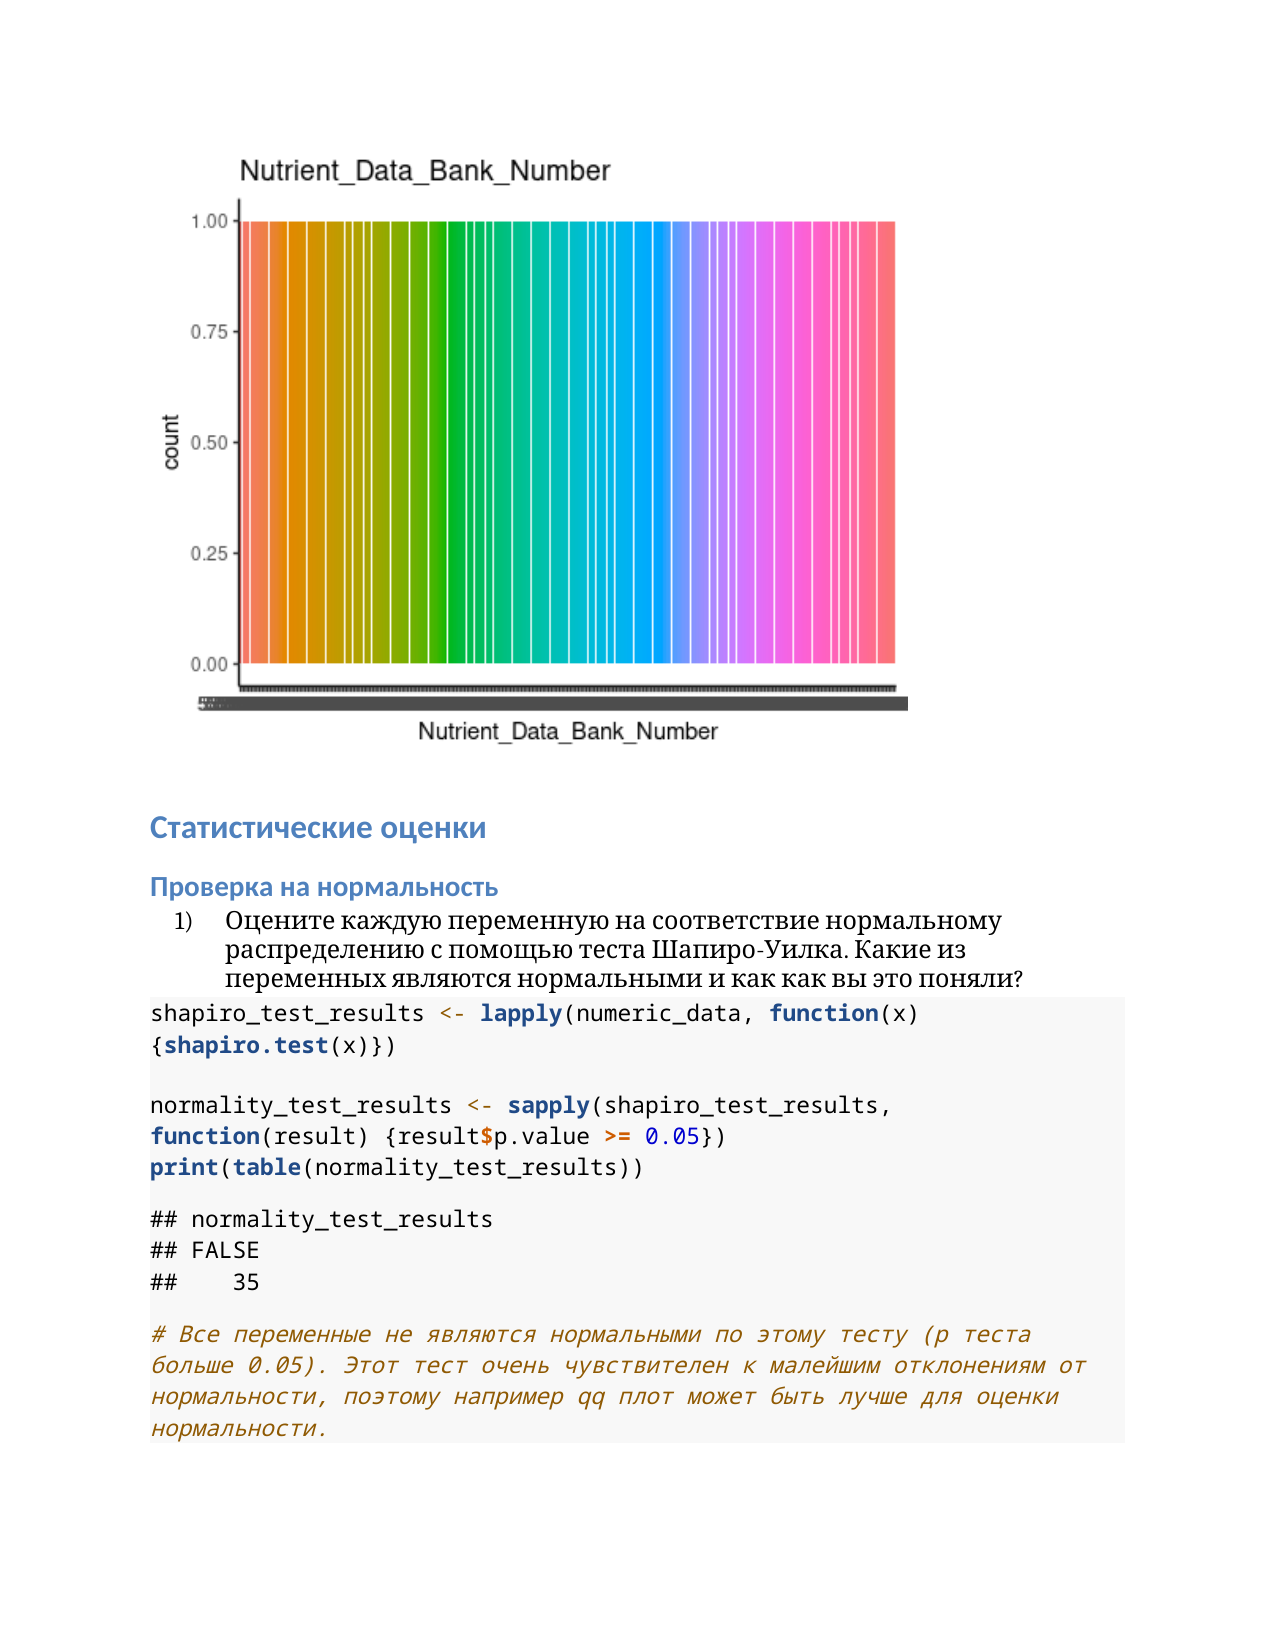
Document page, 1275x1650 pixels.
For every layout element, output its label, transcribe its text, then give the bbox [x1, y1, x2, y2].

subtitle Статистические оценки [150, 806, 1125, 847]
text # Все переменные не являются нормальными по этому тесту (p теста больше 0.05). Этот тест очень чувствителен к малейшим отклонениям от нормальности, поэтому например qq плот может быть лучше для оценки нормальности. [329, 1318, 1125, 1443]
subtitle Проверка на нормальность [150, 868, 1125, 903]
text shapiro_test_results <- lapply(numeric_data, function(x) {shapiro.test(x)}) normality_test_results <- sapply(shapiro_test_results, function(result) {result$p.value >= 0.05}) print(table(normality_test_results)) [150, 997, 1125, 1182]
text ## normality_test_results ## FALSE ## 35 [150, 1203, 1125, 1297]
list Оцените каждую переменную на соответствие нормальному распределению с помощью теста Шапиро-Уилка. Какие из переменных являются нормальными и как как вы это поняли? [175, 907, 1125, 993]
picture [150, 150, 908, 757]
